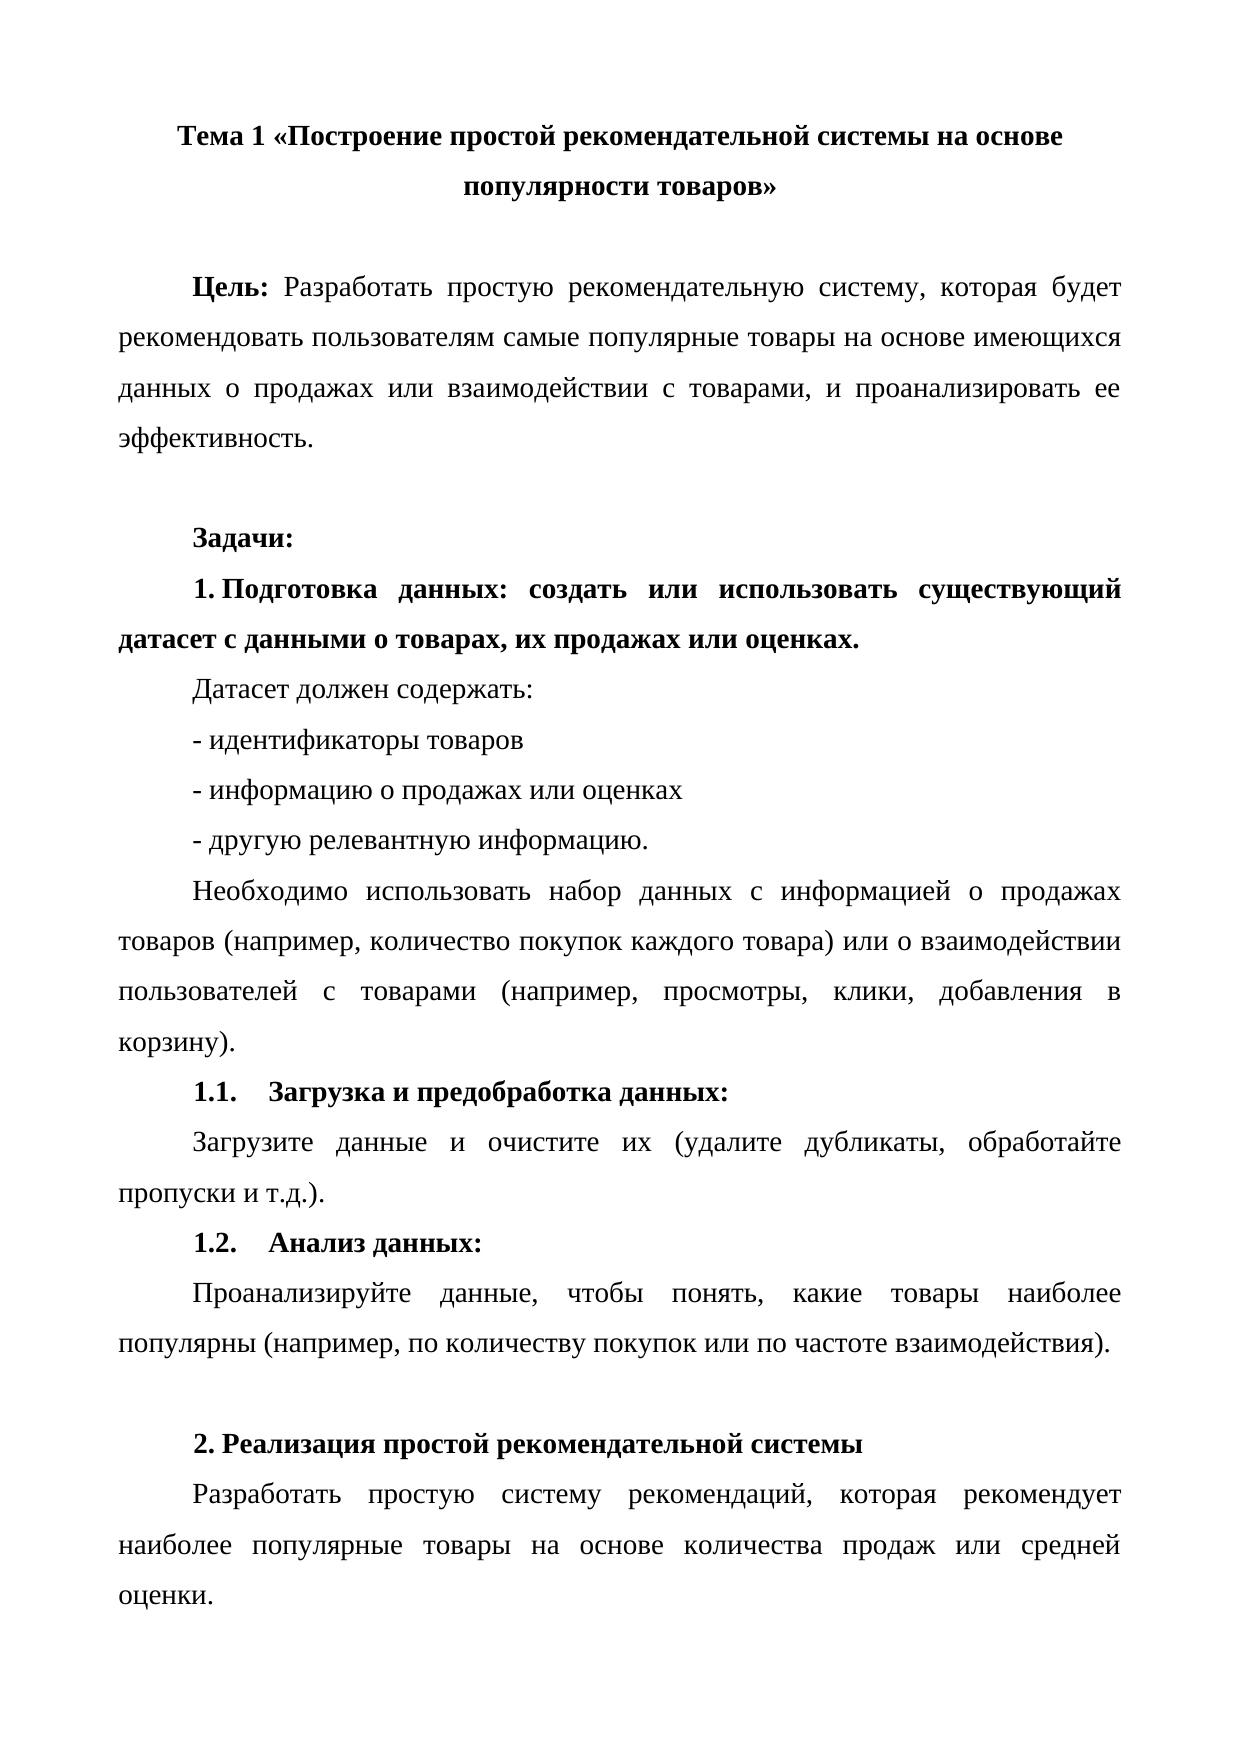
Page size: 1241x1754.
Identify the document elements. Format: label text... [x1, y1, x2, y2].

list Реализация простой рекомендательной системы [118, 1426, 1122, 1460]
list Подготовка данных: создать или использовать существующий датасет с данными о товарах, их продажах или оценках. [118, 571, 1122, 655]
text - другую релевантную информацию. [192, 822, 1122, 856]
text Датасет должен содержать: [192, 672, 1122, 705]
text Цель: Разработать простую рекомендательную систему, которая будет рекомендовать пользователям самые популярные товары на основе имеющихся данных о продажах или взаимодействии с товарами, и проанализировать ее эффективность. [118, 269, 1122, 453]
text Загрузите данные и очистите их (удалите дубликаты, обработайте пропуски и т.д.). [118, 1124, 1122, 1208]
text Проанализируйте данные, чтобы понять, какие товары наиболее популярны (например, по количеству покупок или по частоте взаимодействия). [118, 1275, 1122, 1359]
text Разработать простую систему рекомендаций, которая рекомендует наиболее популярные товары на основе количества продаж или средней оценки. [118, 1477, 1122, 1611]
list Анализ данных: [193, 1225, 1122, 1258]
list Загрузка и предобработка данных: [193, 1074, 1122, 1108]
text Задачи: [118, 521, 1122, 554]
text Тема 1 «Построение простой рекомендательной системы на основе популярности товаров» [118, 118, 1122, 202]
text - идентификаторы товаров [192, 722, 1122, 755]
text Необходимо использовать набор данных с информацией о продажах товаров (например, количество покупок каждого товара) или о взаимодействии пользователей с товарами (например, просмотры, клики, добавления в корзину). [118, 873, 1122, 1057]
text - информацию о продажах или оценках [192, 772, 1122, 806]
